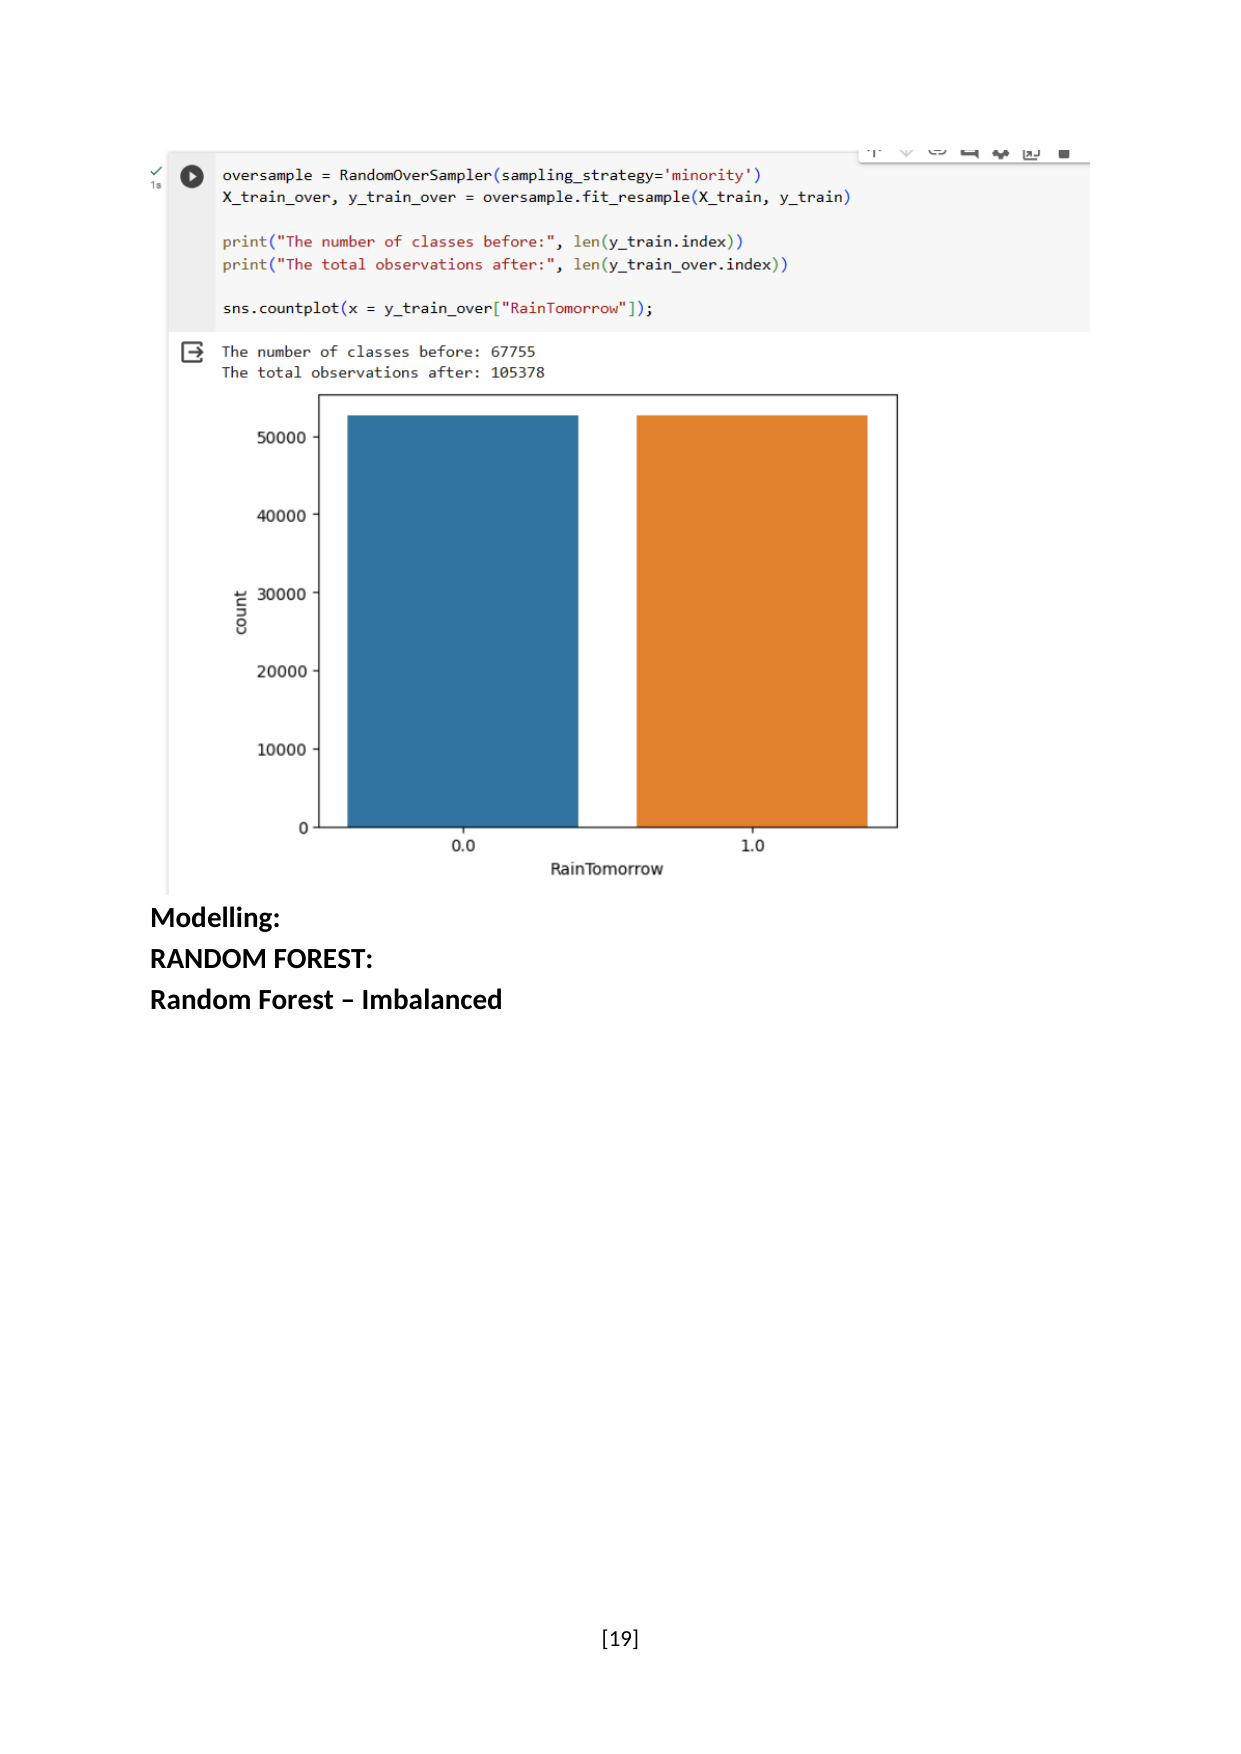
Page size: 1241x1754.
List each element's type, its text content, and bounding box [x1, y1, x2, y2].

subtitle RANDOM FOREST: [150, 940, 1090, 976]
subtitle Modelling: [150, 899, 1090, 935]
subtitle Random Forest – Imbalanced [150, 981, 1090, 1016]
picture [150, 150, 1091, 895]
